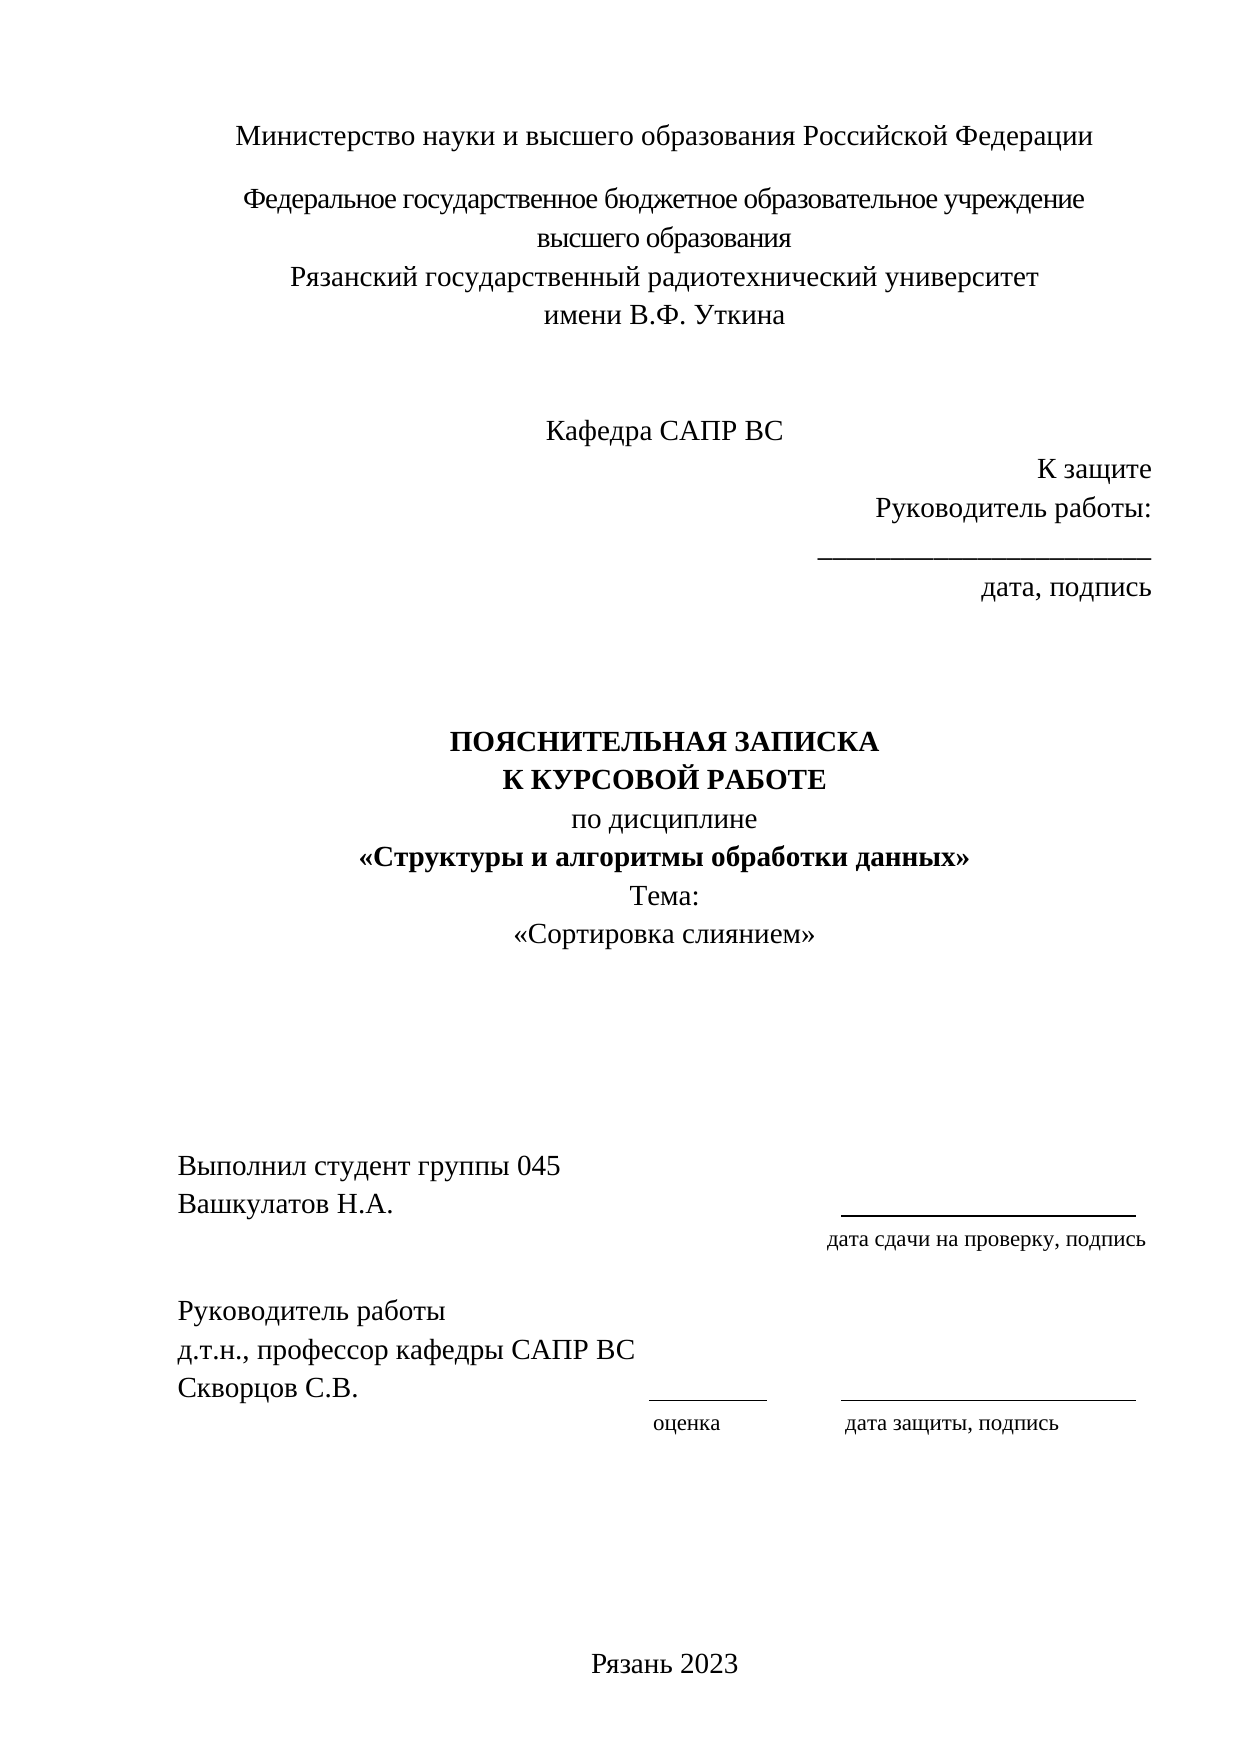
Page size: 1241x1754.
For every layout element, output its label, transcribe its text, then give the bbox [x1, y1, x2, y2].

text Министерство науки и высшего образования Российской Федерации [177, 118, 1152, 152]
title Федеральное государственное бюджетное образовательное учреждение [177, 182, 1152, 215]
text Рязанский государственный радиотехнический университет имени В.Ф. Уткина [177, 259, 1152, 331]
text Выполнил студент группы 045 [177, 1148, 1152, 1181]
text Скворцов С.В. [177, 1371, 1152, 1404]
text _______________________ [177, 528, 1152, 564]
text К КУРСОВОЙ РАБОТЕ [177, 762, 1152, 796]
text Руководитель работы [177, 1293, 1152, 1327]
text Кафедра САПР ВС [177, 413, 1152, 446]
text по дисциплине [177, 801, 1152, 834]
text К защите [177, 451, 1152, 485]
text д.т.н., профессор кафедры САПР ВС [177, 1332, 1152, 1366]
text «Сортировка слиянием» [177, 916, 1152, 950]
text оценка дата защиты, подпись [620, 1409, 1063, 1435]
text Тема: [177, 878, 1152, 911]
text Вашкулатов Н.А. [177, 1186, 1152, 1220]
text ПОЯСНИТЕЛЬНАЯ ЗАПИСКА [177, 724, 1152, 757]
text дата, подпись [177, 569, 1152, 603]
title высшего образования [177, 220, 1152, 254]
text дата сдачи на проверку, подпись [753, 1225, 1152, 1251]
text «Структуры и алгоритмы обработки данных» [177, 839, 1152, 873]
text Руководитель работы: [177, 490, 1152, 523]
